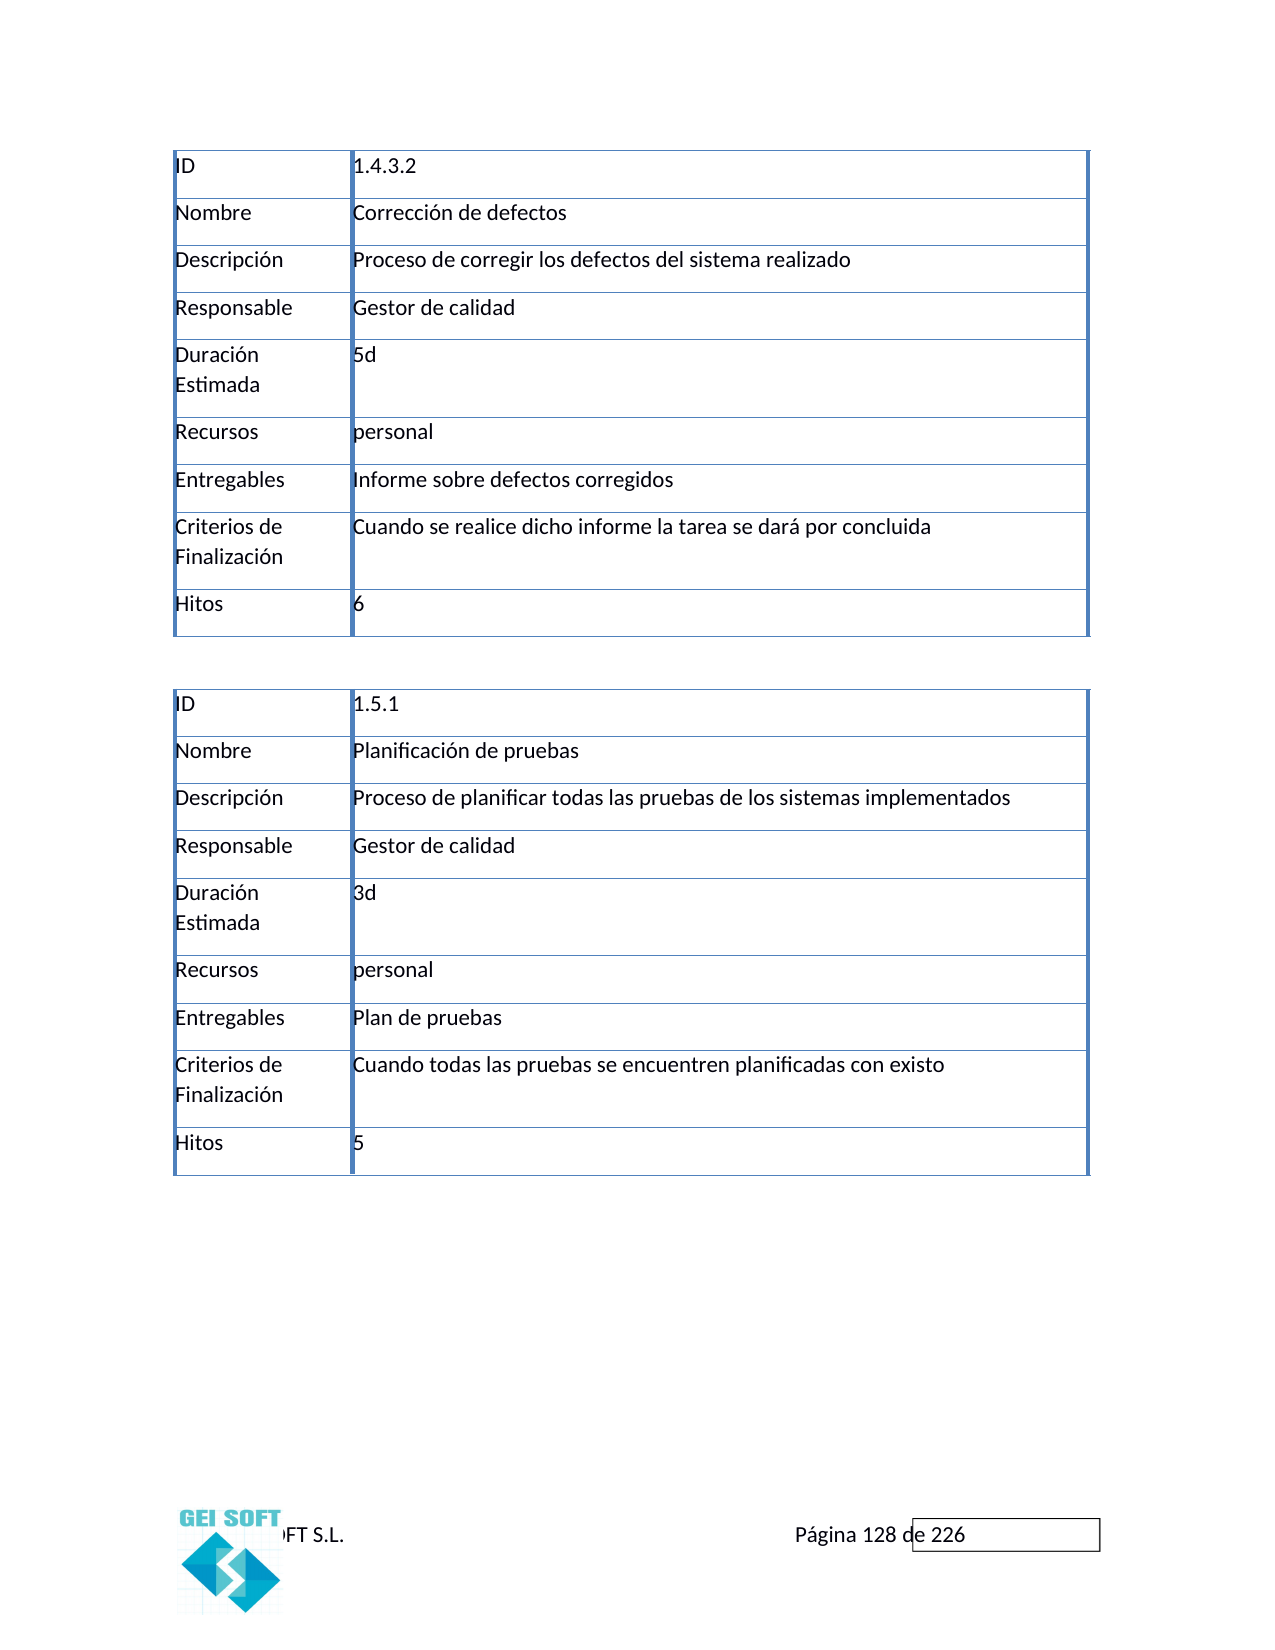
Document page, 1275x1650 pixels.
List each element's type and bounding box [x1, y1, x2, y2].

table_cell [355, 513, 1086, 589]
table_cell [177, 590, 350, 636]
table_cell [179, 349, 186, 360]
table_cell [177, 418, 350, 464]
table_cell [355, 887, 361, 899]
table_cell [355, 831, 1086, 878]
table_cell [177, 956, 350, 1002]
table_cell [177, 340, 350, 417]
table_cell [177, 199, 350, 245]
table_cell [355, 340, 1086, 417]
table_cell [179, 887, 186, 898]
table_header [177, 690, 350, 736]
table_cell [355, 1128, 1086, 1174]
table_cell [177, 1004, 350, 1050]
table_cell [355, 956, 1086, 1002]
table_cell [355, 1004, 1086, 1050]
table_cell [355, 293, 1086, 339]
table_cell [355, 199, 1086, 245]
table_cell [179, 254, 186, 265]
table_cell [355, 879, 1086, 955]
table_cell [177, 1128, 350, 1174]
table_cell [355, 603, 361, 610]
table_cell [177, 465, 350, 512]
picture [177, 1507, 284, 1615]
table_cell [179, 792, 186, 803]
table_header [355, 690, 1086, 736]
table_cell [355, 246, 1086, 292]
picture [912, 1518, 1102, 1553]
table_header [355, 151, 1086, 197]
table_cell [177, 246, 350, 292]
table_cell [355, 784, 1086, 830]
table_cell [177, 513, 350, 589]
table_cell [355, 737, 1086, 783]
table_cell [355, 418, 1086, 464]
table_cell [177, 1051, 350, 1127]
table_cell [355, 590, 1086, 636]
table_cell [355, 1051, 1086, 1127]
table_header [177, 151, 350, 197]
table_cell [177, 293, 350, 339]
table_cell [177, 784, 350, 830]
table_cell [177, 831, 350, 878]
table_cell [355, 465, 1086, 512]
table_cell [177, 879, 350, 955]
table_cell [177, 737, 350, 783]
